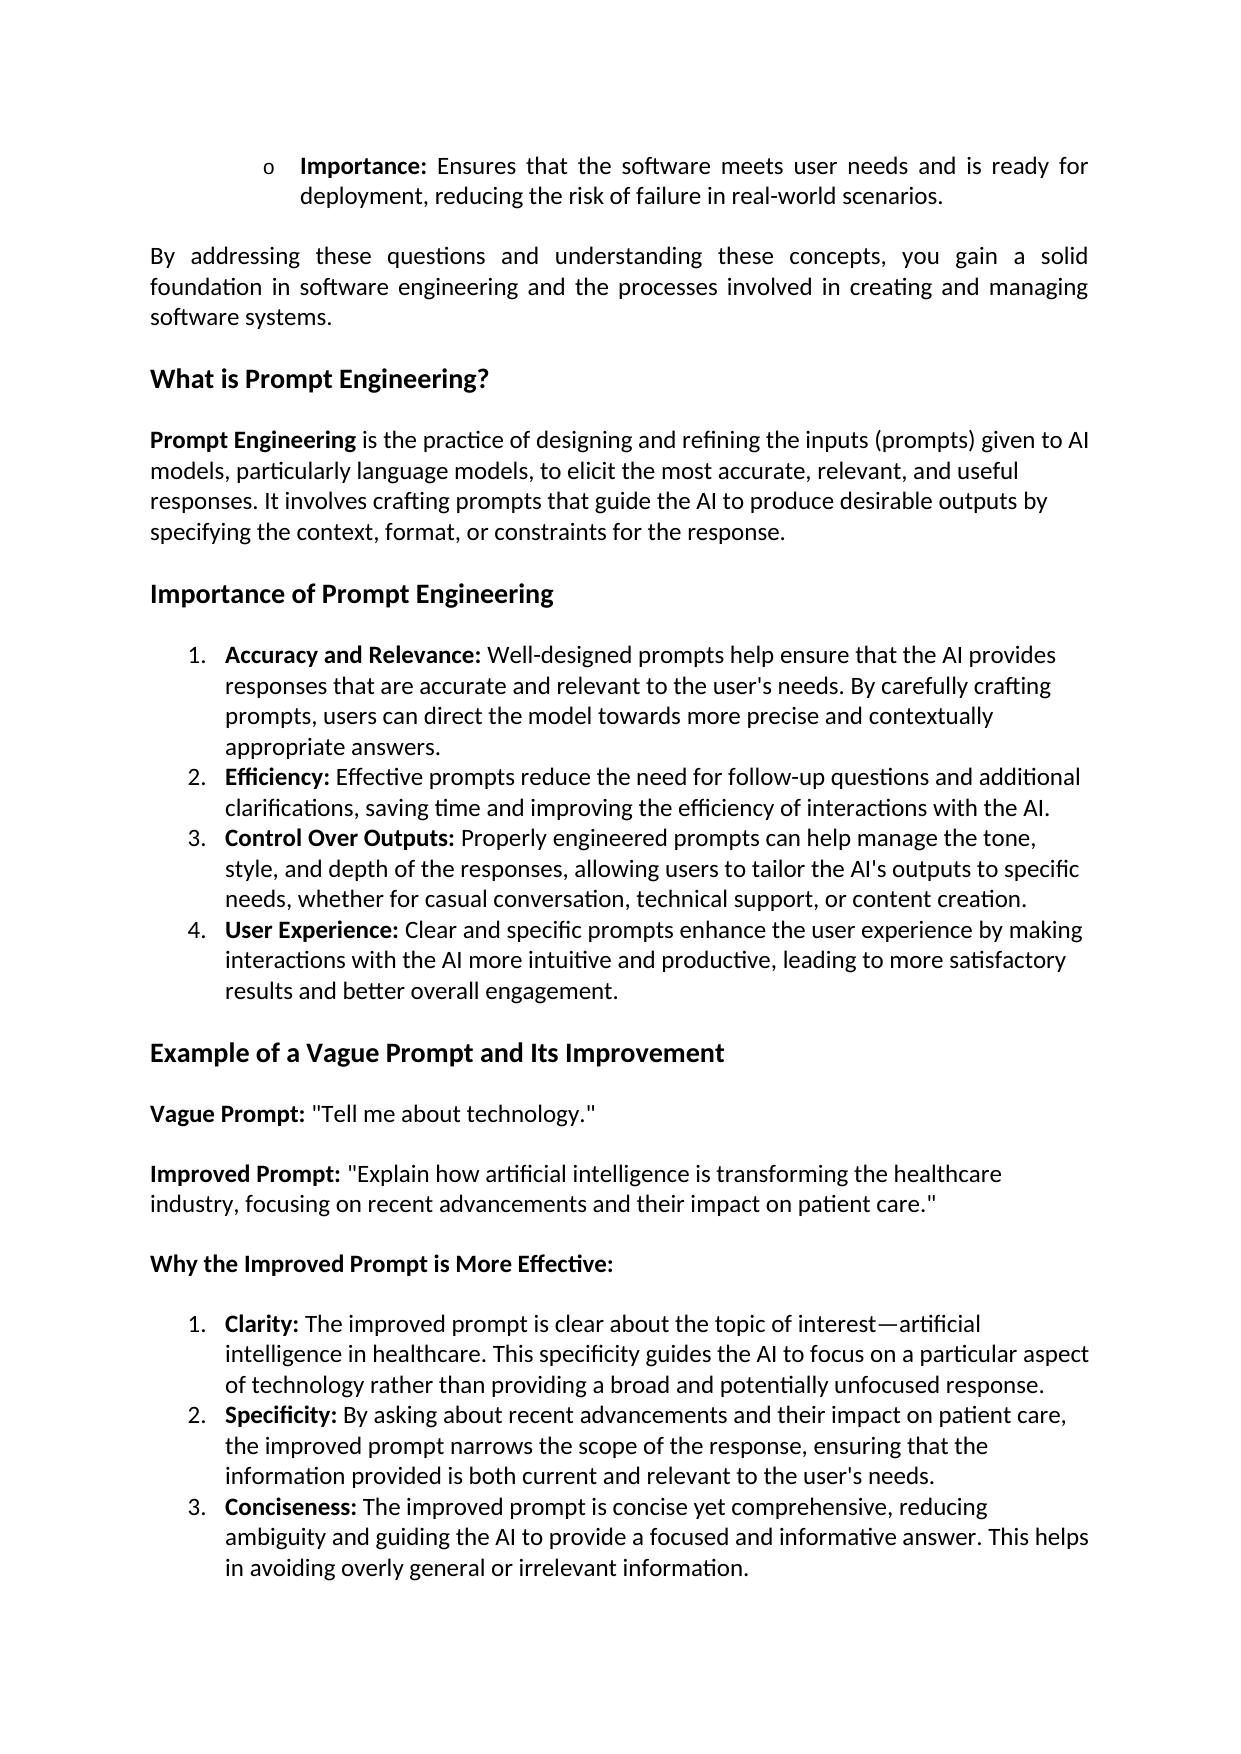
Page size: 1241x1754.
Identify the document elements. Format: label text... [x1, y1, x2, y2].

list Conciseness: The improved prompt is concise yet comprehensive, reducing ambiguity and guiding the AI to provide a focused and informative answer. This helps in avoiding overly general or irrelevant information. [187, 1491, 1090, 1582]
text Importance of Prompt Engineering [150, 576, 1090, 610]
list Control Over Outputs: Properly engineered prompts can help manage the tone, style, and depth of the responses, allowing users to tailor the AI's outputs to specific needs, whether for casual conversation, technical support, or content creation. [187, 822, 1090, 914]
list Clarity: The improved prompt is clear about the topic of interest—artificial intelligence in healthcare. This specificity guides the AI to focus on a particular aspect of technology rather than providing a broad and potentially unfocused response. [187, 1308, 1090, 1399]
text Improved Prompt: "Explain how artificial intelligence is transforming the healthcare industry, focusing on recent advancements and their impact on patient care." [150, 1158, 1090, 1219]
text Vague Prompt: "Tell me about technology." [150, 1098, 1090, 1129]
list Importance: Ensures that the software meets user needs and is ready for deployment, reducing the risk of failure in real-world scenarios. [262, 150, 1090, 211]
list User Experience: Clear and specific prompts enhance the user experience by making interactions with the AI more intuitive and productive, leading to more satisfactory results and better overall engagement. [187, 914, 1090, 1006]
list Efficiency: Effective prompts reduce the need for follow-up questions and additional clarifications, saving time and improving the efficiency of interactions with the AI. [187, 761, 1090, 822]
text By addressing these questions and understanding these concepts, you gain a solid foundation in software engineering and the processes involved in creating and managing software systems. [150, 240, 1090, 332]
list Accuracy and Relevance: Well-designed prompts help ensure that the AI provides responses that are accurate and relevant to the user's needs. By carefully crafting prompts, users can direct the model towards more precise and contextually appropriate answers. [187, 639, 1090, 761]
text Why the Improved Prompt is More Effective: [150, 1248, 1090, 1279]
text Prompt Engineering is the practice of designing and refining the inputs (prompts) given to AI models, particularly language models, to elicit the most accurate, relevant, and useful responses. It involves crafting prompts that guide the AI to produce desirable outputs by specifying the context, format, or constraints for the response. [150, 424, 1090, 547]
list Specificity: By asking about recent advancements and their impact on patient care, the improved prompt narrows the scope of the response, ensuring that the information provided is both current and relevant to the user's needs. [187, 1399, 1090, 1491]
text What is Prompt Engineering? [150, 361, 1090, 395]
text Example of a Vague Prompt and Its Improvement [150, 1035, 1090, 1069]
